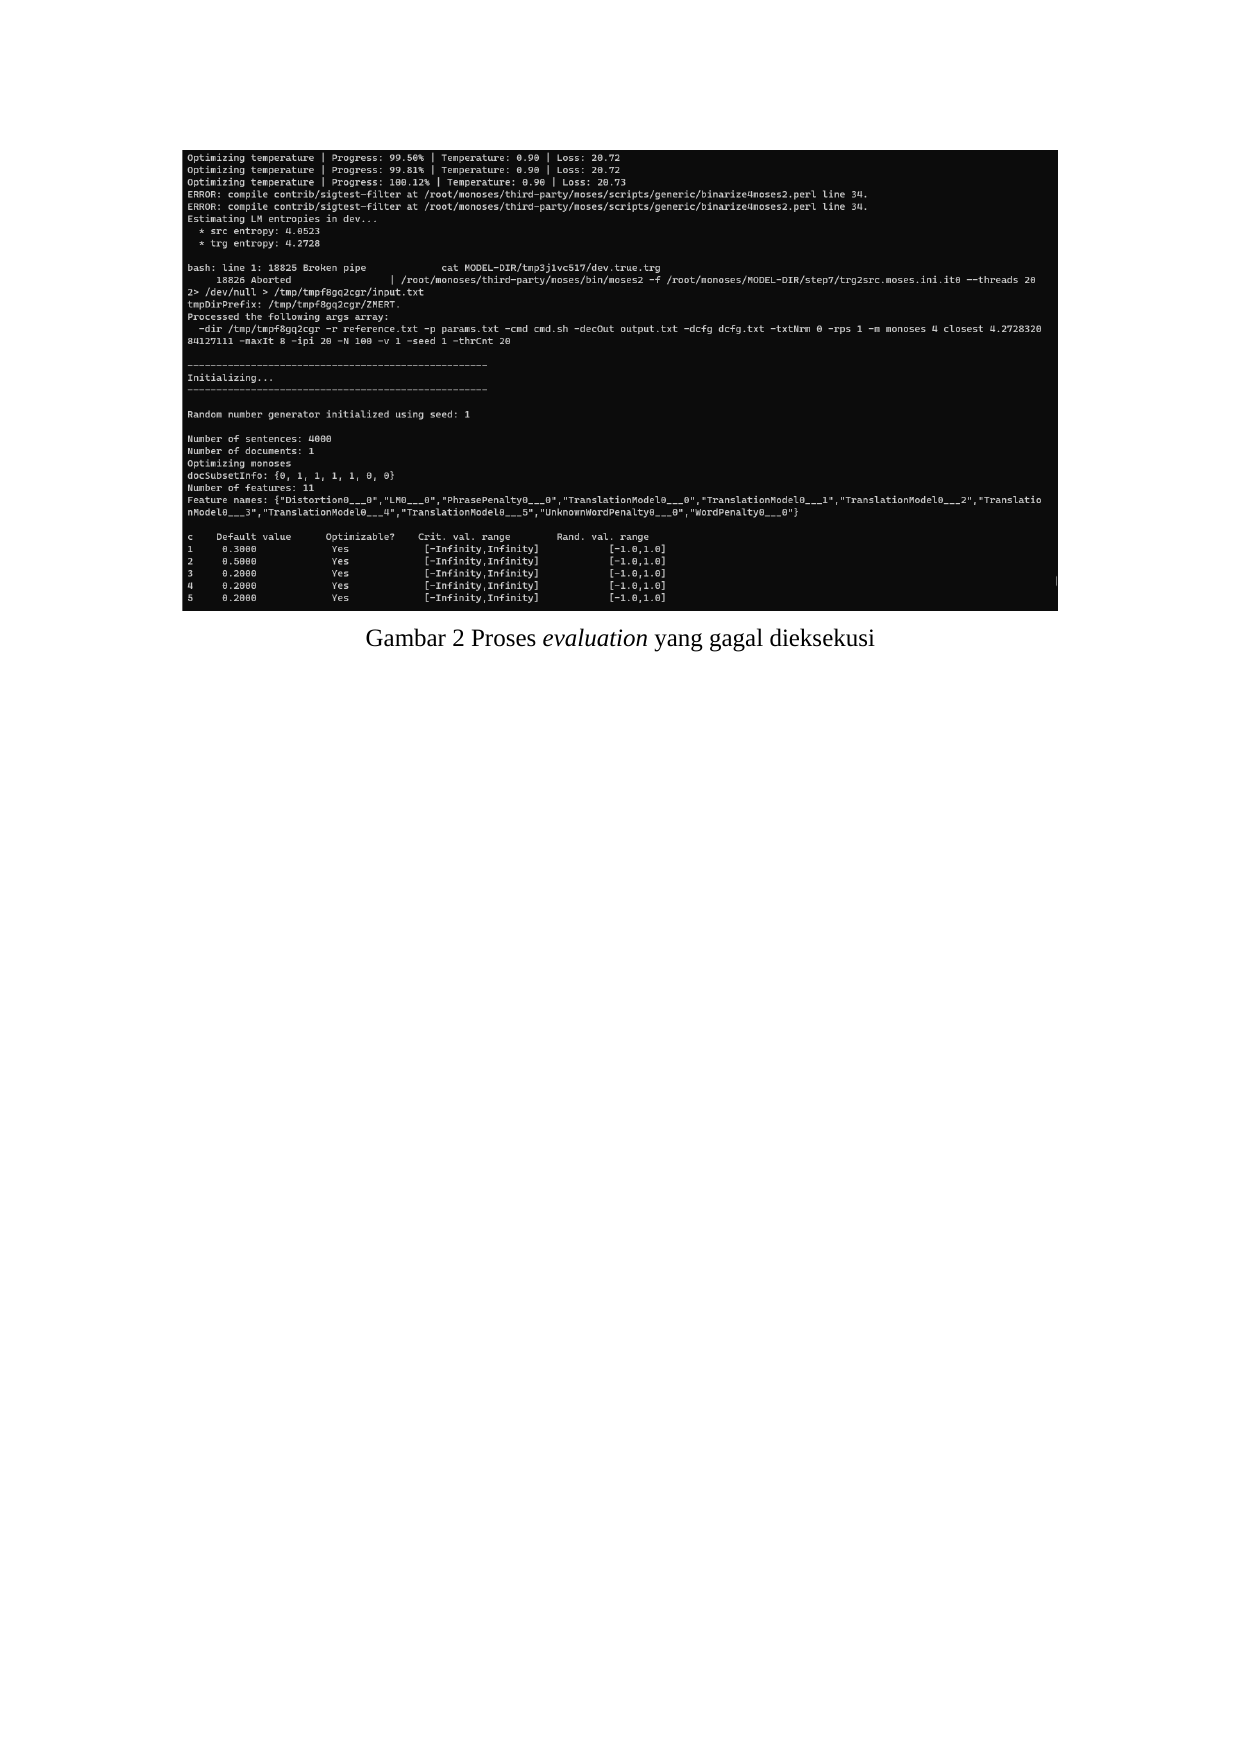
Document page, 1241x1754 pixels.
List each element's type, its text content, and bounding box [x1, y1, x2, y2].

text Gambar 2 Proses evaluation yang gagal dieksekusi [150, 623, 1090, 652]
picture [182, 150, 1058, 611]
